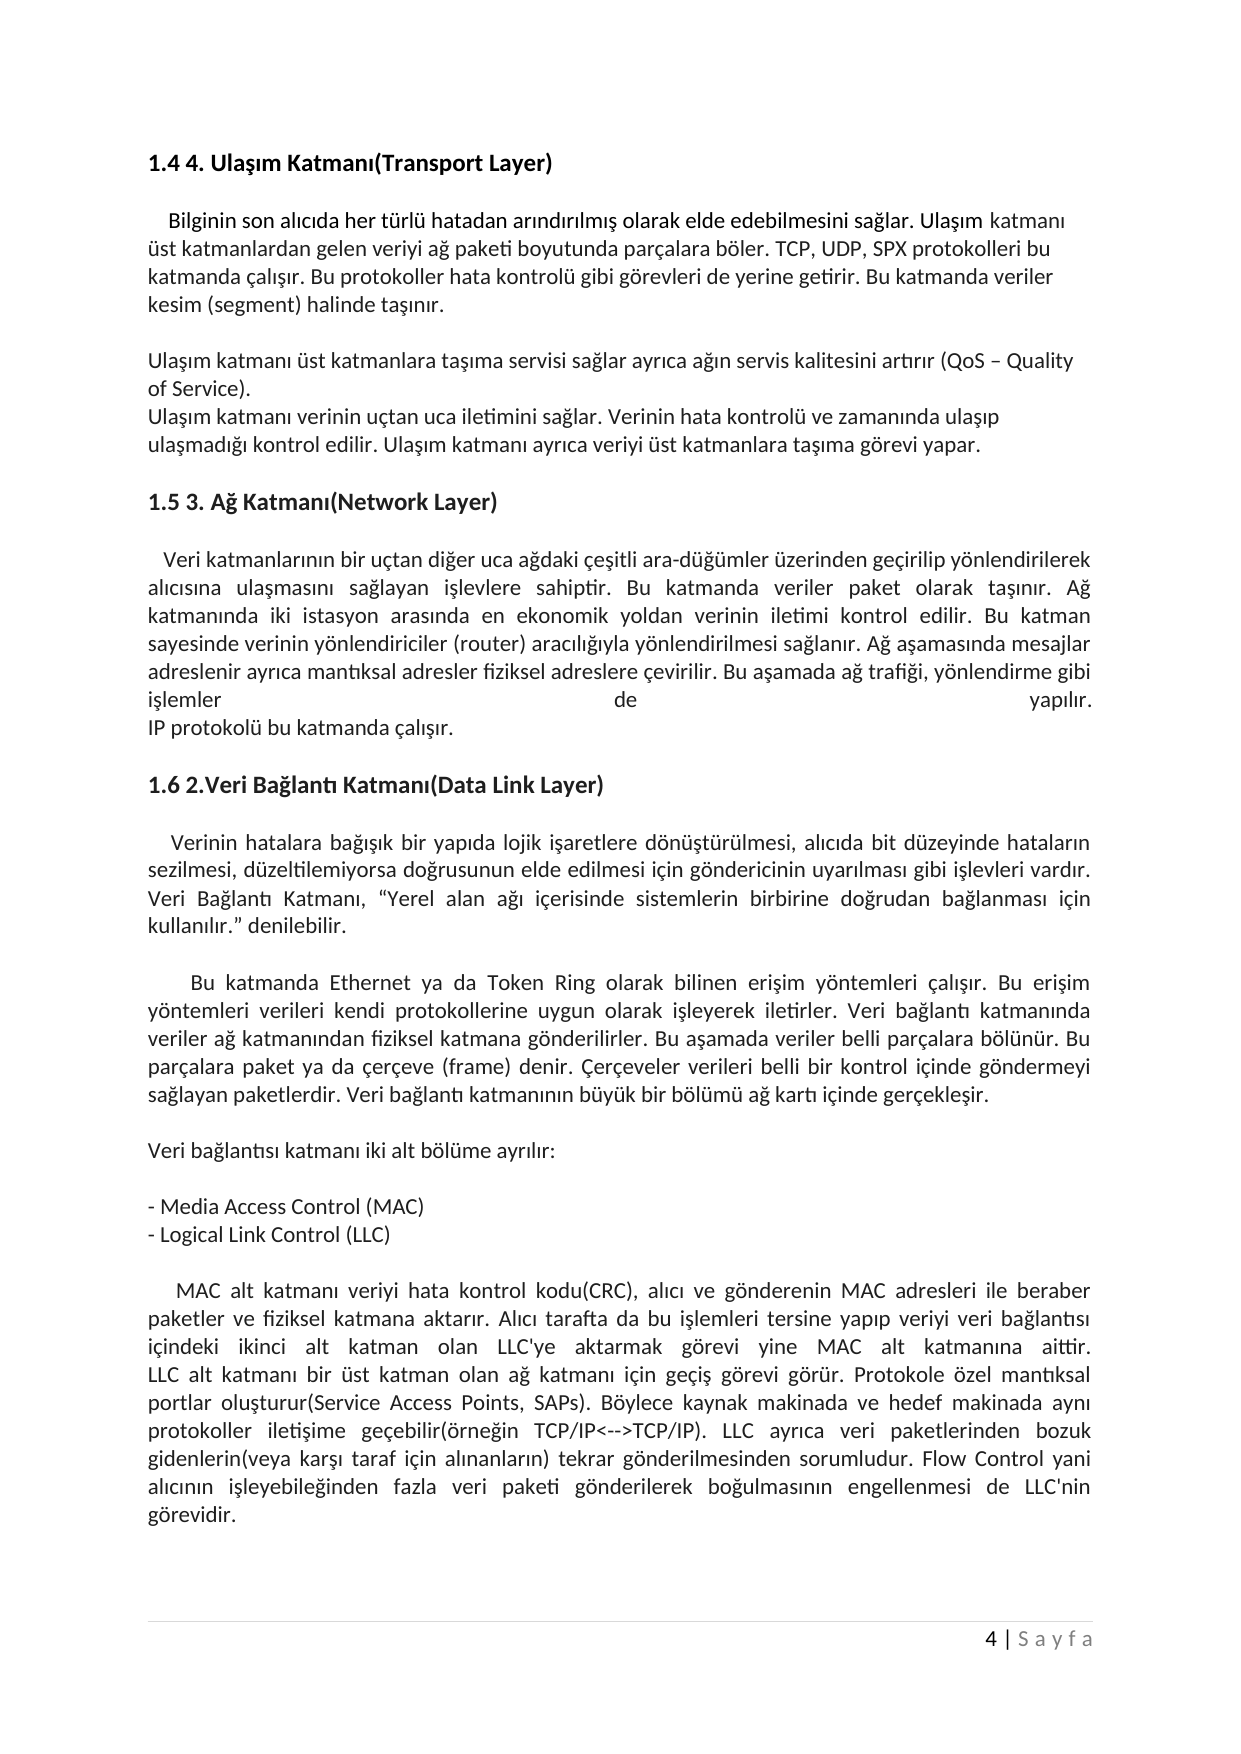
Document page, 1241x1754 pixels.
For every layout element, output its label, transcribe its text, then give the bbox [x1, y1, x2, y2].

text 1.4 4. Ulaşım Katmanı(Transport Layer) [148, 148, 1093, 178]
text Verinin hatalara bağışık bir yapıda lojik işaretlere dönüştürülmesi, alıcıda bit düzeyinde hataların sezilmesi, düzeltilemiyorsa doğrusunun elde edilmesi için göndericinin uyarılması gibi işlevleri vardır. Veri Bağlantı Katmanı, “Yerel alan ağı içerisinde sistemlerin birbirine doğrudan bağlanması için kullanılır.” denilebilir. [148, 828, 1093, 940]
text Veri bağlantısı katmanı iki alt bölüme ayrılır: - Media Access Control (MAC) - Logical Link Control (LLC) [148, 1136, 1093, 1248]
text 1.5 3. Ağ Katmanı(Network Layer) [148, 486, 1093, 517]
text Bu katmanda Ethernet ya da Token Ring olarak bilinen erişim yöntemleri çalışır. Bu erişim yöntemleri verileri kendi protokollerine uygun olarak işleyerek iletirler. Veri bağlantı katmanında veriler ağ katmanından fiziksel katmana gönderilirler. Bu aşamada veriler belli parçalara bölünür. Bu parçalara paket ya da çerçeve (frame) denir. Çerçeveler verileri belli bir kontrol içinde göndermeyi sağlayan paketlerdir. Veri bağlantı katmanının büyük bir bölümü ağ kartı içinde gerçekleşir. [148, 968, 1093, 1108]
text Bilginin son alıcıda her türlü hatadan arındırılmış olarak elde edebilmesini sağlar. Ulaşım katmanı üst katmanlardan gelen veriyi ağ paketi boyutunda parçalara böler. TCP, UDP, SPX protokolleri bu katmanda çalışır. Bu protokoller hata kontrolü gibi görevleri de yerine getirir. Bu katmanda veriler kesim (segment) halinde taşınır. [148, 206, 1093, 318]
text Veri katmanlarının bir uçtan diğer uca ağdaki çeşitli ara-düğümler üzerinden geçirilip yönlendirilerek alıcısına ulaşmasını sağlayan işlevlere sahiptir. Bu katmanda veriler paket olarak taşınır. Ağ katmanında iki istasyon arasında en ekonomik yoldan verinin iletimi kontrol edilir. Bu katman sayesinde verinin yönlendiriciler (router) aracılığıyla yönlendirilmesi sağlanır. Ağ aşamasında mesajlar adreslenir ayrıca mantıksal adresler fiziksel adreslere çevirilir. Bu aşamada ağ trafiği, yönlendirme gibi işlemler de yapılır. IP protokolü bu katmanda çalışır. [148, 545, 1093, 741]
text MAC alt katmanı veriyi hata kontrol kodu(CRC), alıcı ve gönderenin MAC adresleri ile beraber paketler ve fiziksel katmana aktarır. Alıcı tarafta da bu işlemleri tersine yapıp veriyi veri bağlantısı içindeki ikinci alt katman olan LLC'ye aktarmak görevi yine MAC alt katmanına aittir. LLC alt katmanı bir üst katman olan ağ katmanı için geçiş görevi görür. Protokole özel mantıksal portlar oluşturur(Service Access Points, SAPs). Böylece kaynak makinada ve hedef makinada aynı protokoller iletişime geçebilir(örneğin TCP/IP<-->TCP/IP). LLC ayrıca veri paketlerinden bozuk gidenlerin(veya karşı taraf için alınanların) tekrar gönderilmesinden sorumludur. Flow Control yani alıcının işleyebileğinden fazla veri paketi gönderilerek boğulmasının engellenmesi de LLC'nin görevidir. [148, 1276, 1093, 1528]
text 1.6 2.Veri Bağlantı Katmanı(Data Link Layer) [148, 769, 1093, 799]
text Ulaşım katmanı üst katmanlara taşıma servisi sağlar ayrıca ağın servis kalitesini artırır (QoS – Quality of Service). Ulaşım katmanı verinin uçtan uca iletimini sağlar. Verinin hata kontrolü ve zamanında ulaşıp ulaşmadığı kontrol edilir. Ulaşım katmanı ayrıca veriyi üst katmanlara taşıma görevi yapar. [148, 318, 1093, 458]
